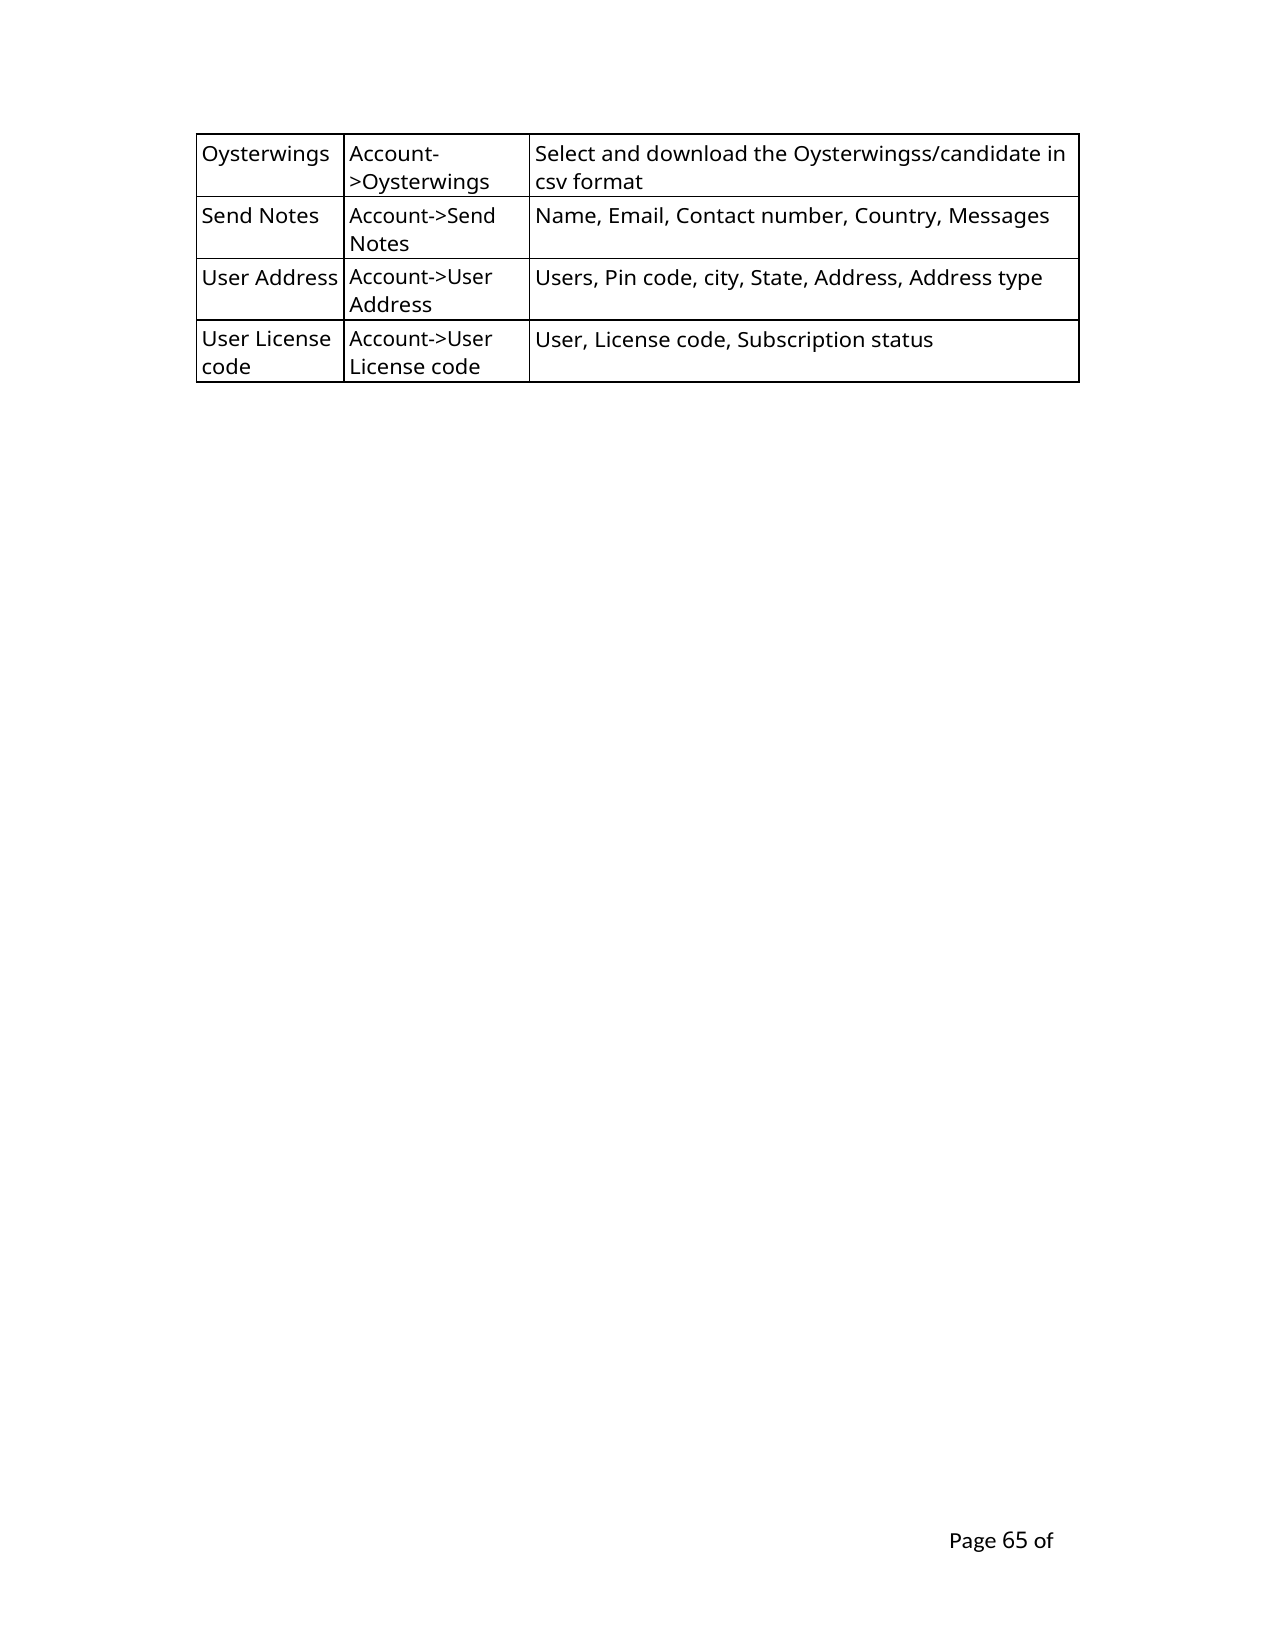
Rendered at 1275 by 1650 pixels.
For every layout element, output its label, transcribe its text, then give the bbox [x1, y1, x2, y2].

table_cell Account->User License code [345, 321, 529, 381]
table_cell Send Notes [197, 197, 343, 258]
table_cell Select and download the Oysterwingss/candidate in csv format [530, 135, 1078, 196]
table_cell Name, Email, Contact number, Country, Messages [530, 197, 1078, 258]
table_cell Account->User Address [345, 259, 529, 319]
table_cell Account->Send Notes [345, 197, 529, 258]
table_cell Account->Oysterwings [345, 135, 529, 196]
table_cell User License code [197, 321, 343, 381]
table_cell Oysterwings [197, 135, 343, 196]
table_cell Users, Pin code, city, State, Address, Address type [530, 259, 1078, 319]
table_cell User Address [197, 259, 343, 319]
table_cell User, License code, Subscription status [530, 321, 1078, 381]
